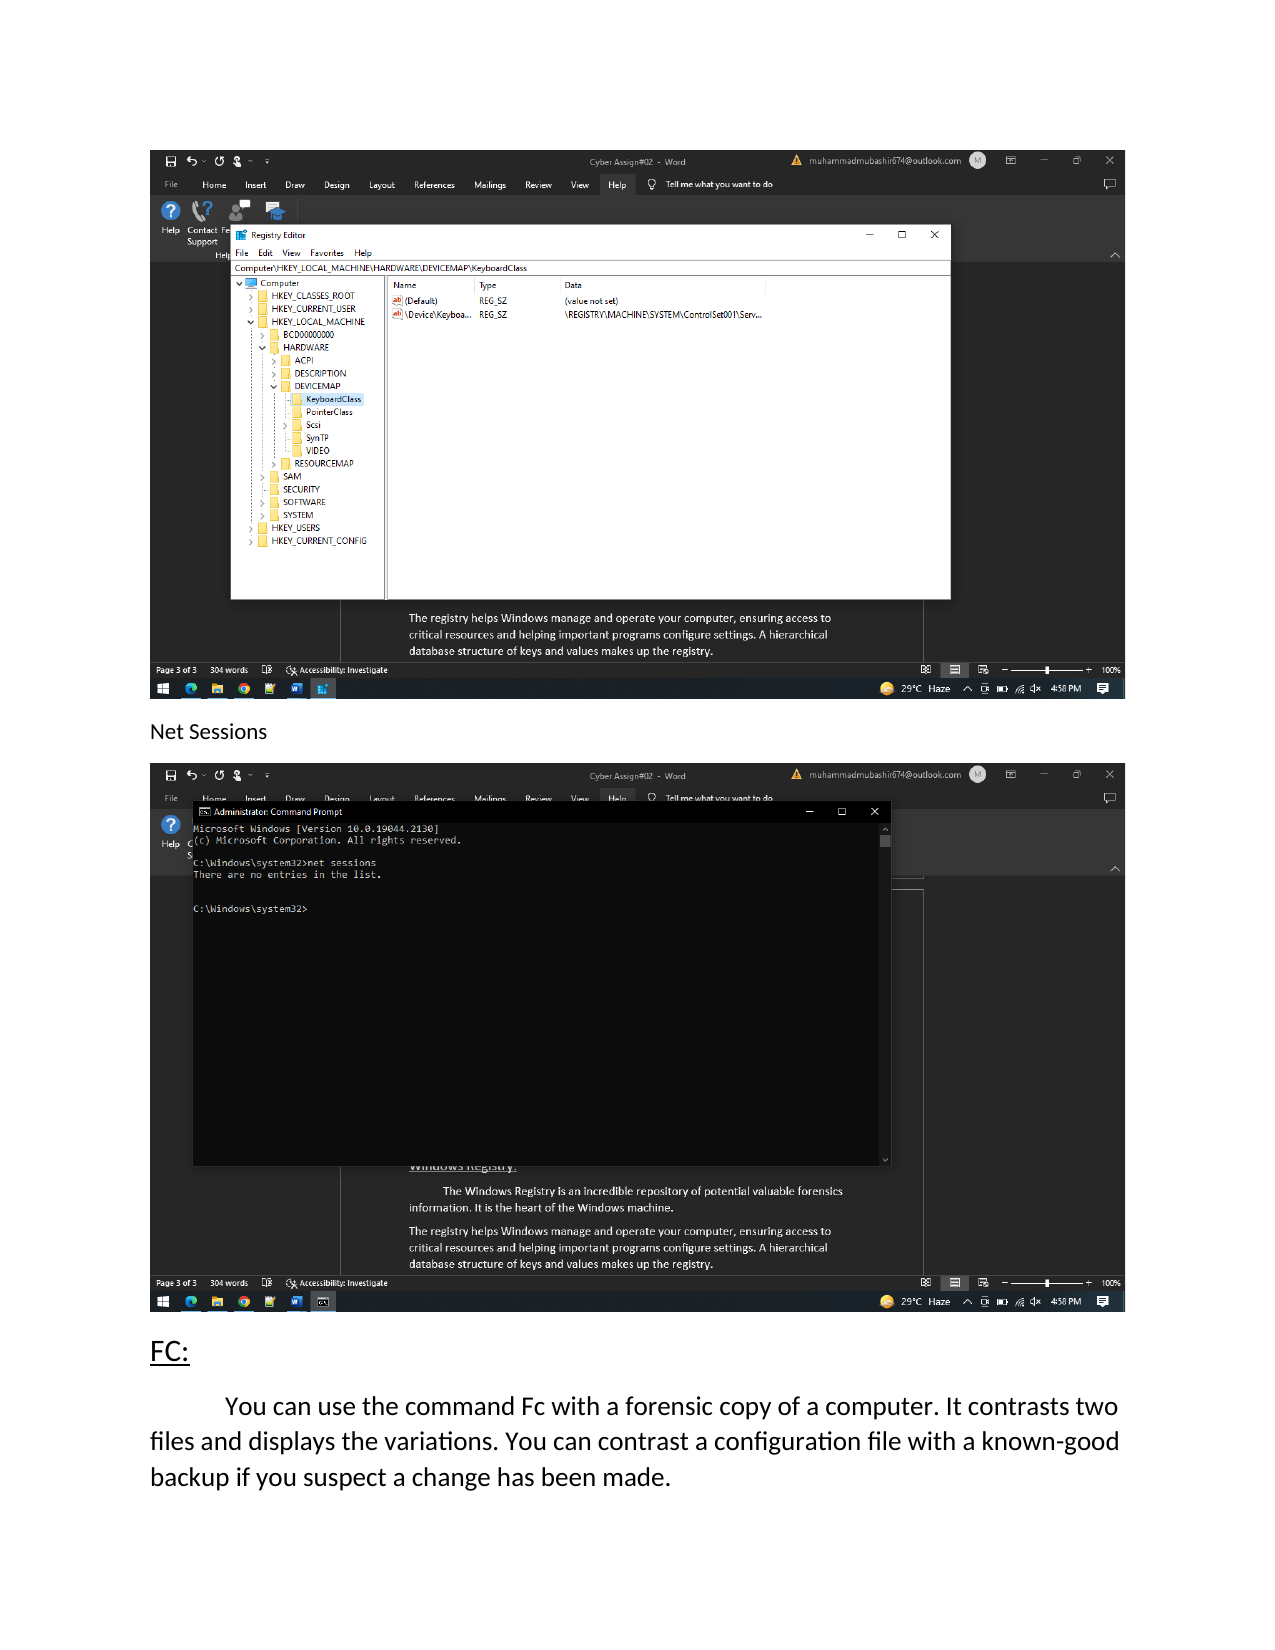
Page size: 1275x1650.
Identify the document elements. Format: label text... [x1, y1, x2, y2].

text You can use the command Fc with a forensic copy of a computer. It contrasts two files and displays the variations. You can contrast a configuration file with a known-good backup if you suspect a change has been made. [150, 1389, 1125, 1493]
text FC: [150, 1331, 1125, 1369]
picture [150, 150, 1125, 699]
picture [150, 763, 1125, 1312]
text Net Sessions [150, 717, 1125, 745]
